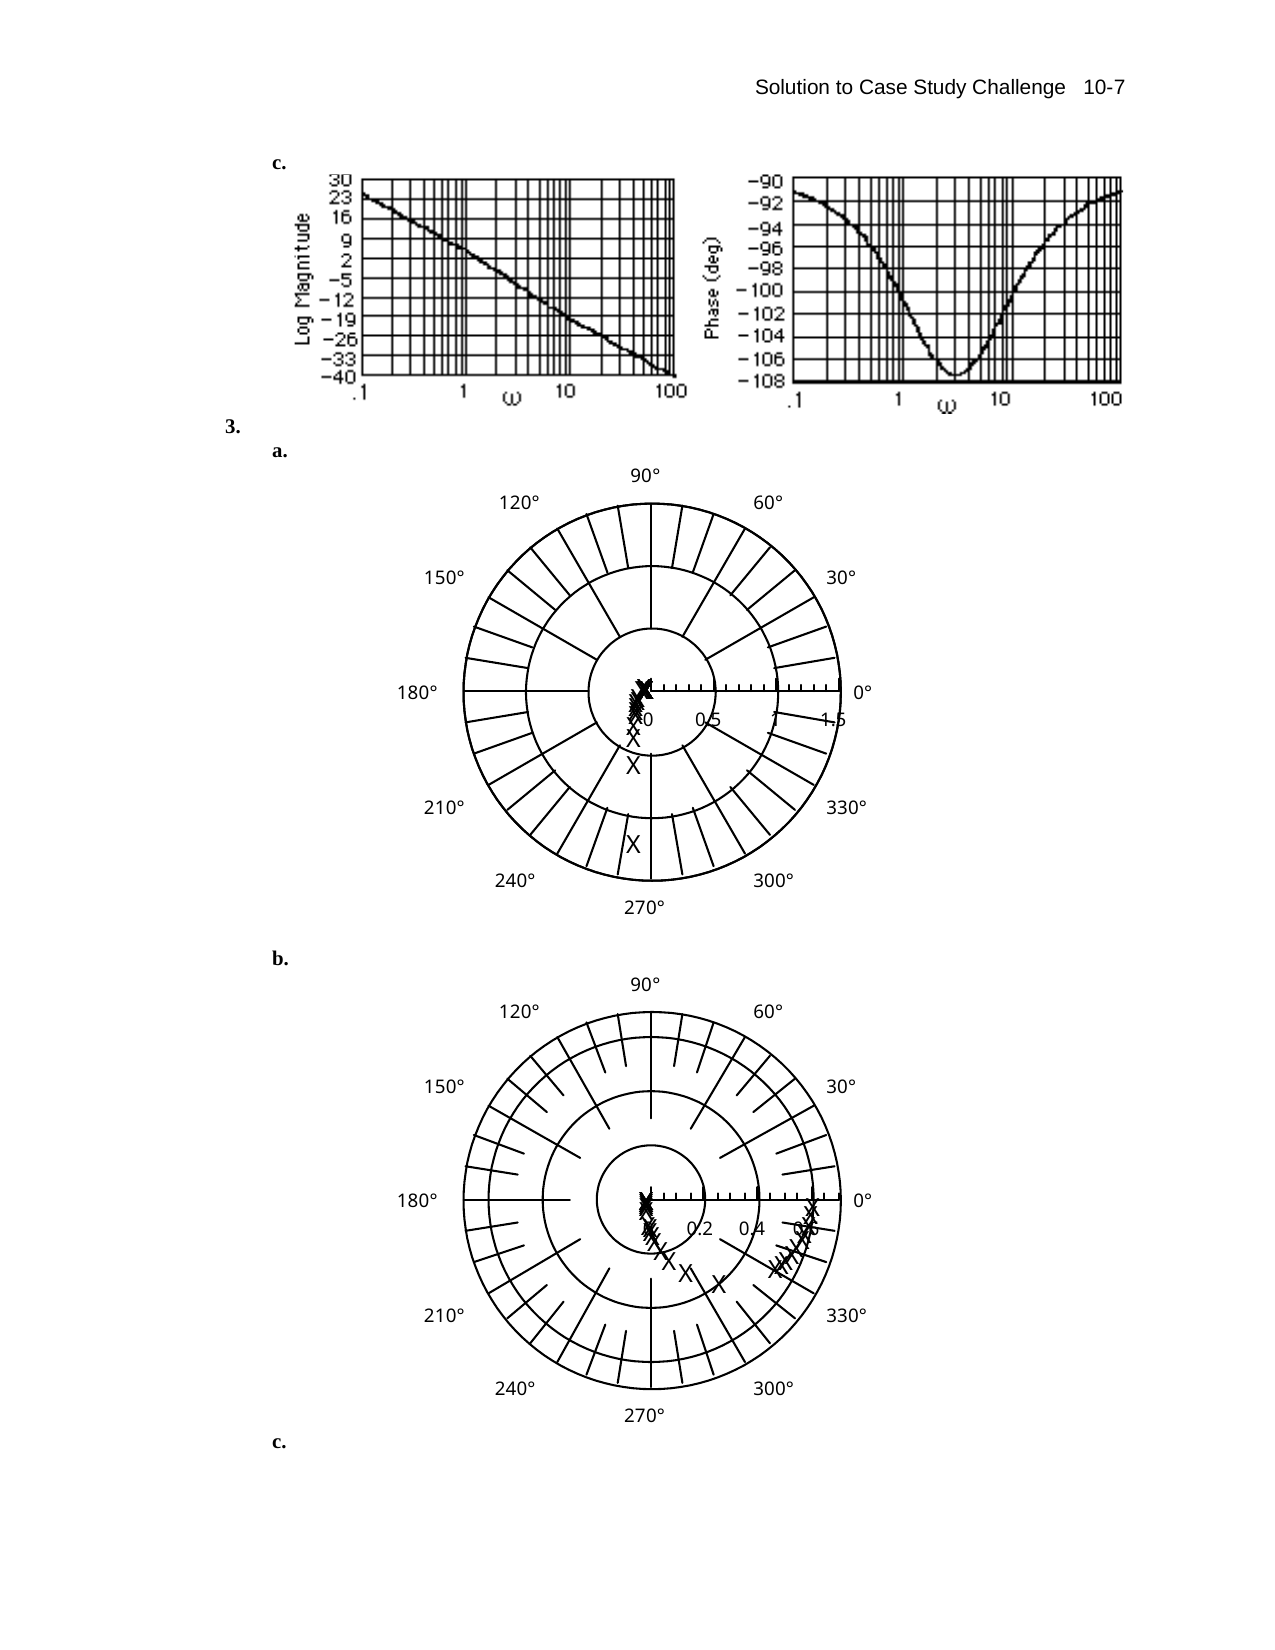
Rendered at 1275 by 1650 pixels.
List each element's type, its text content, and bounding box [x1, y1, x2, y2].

text 3. [225, 414, 1127, 438]
text b. [272, 920, 1127, 970]
text c. [272, 150, 1127, 174]
text c. [272, 1429, 1127, 1453]
text a. [272, 438, 1127, 462]
